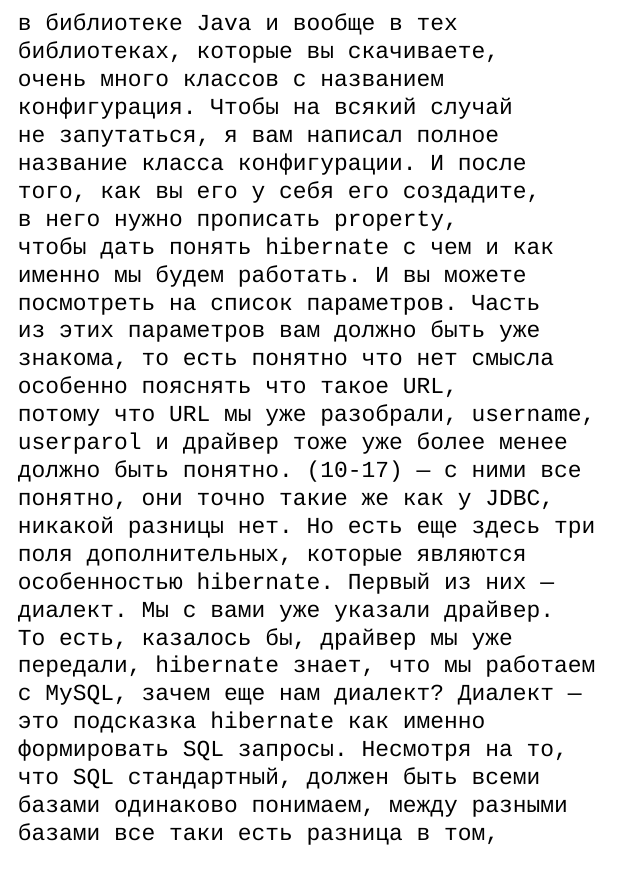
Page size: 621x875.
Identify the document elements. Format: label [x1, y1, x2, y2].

text [18, 12, 608, 847]
